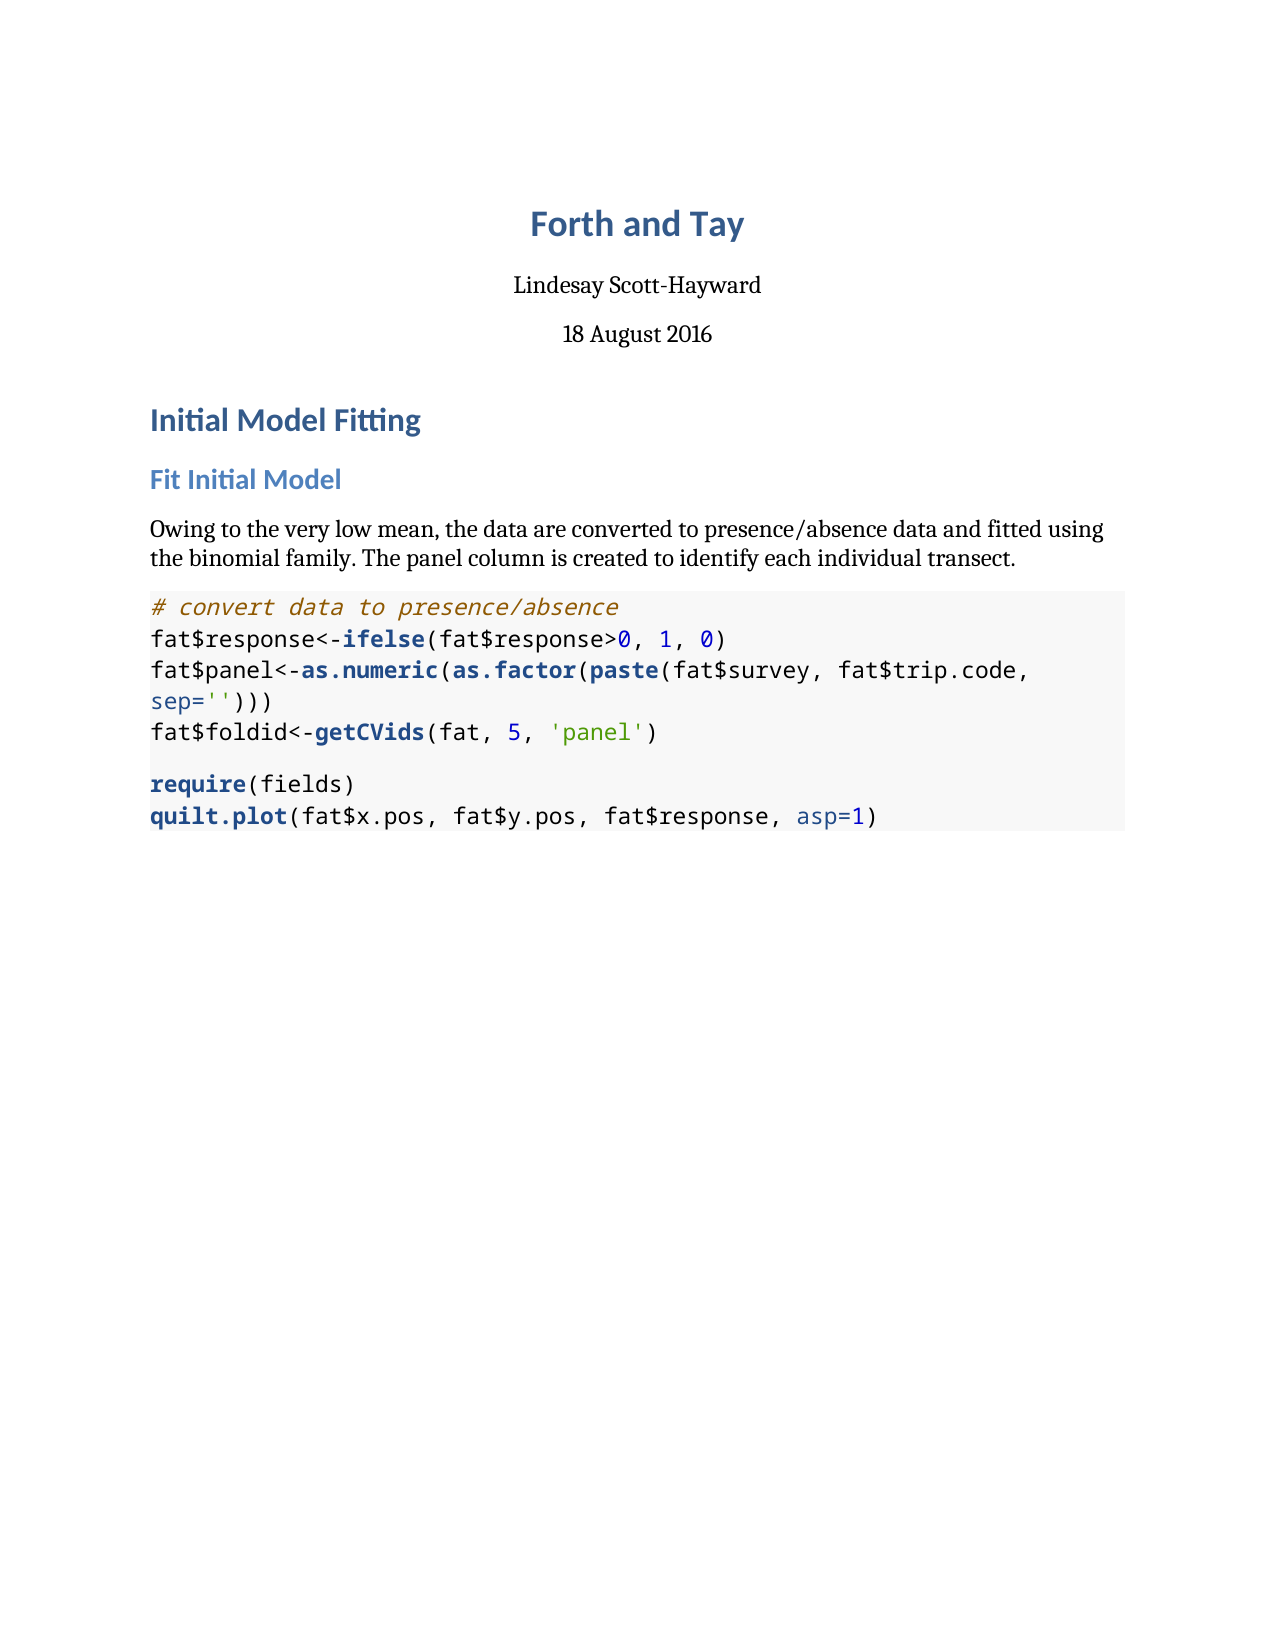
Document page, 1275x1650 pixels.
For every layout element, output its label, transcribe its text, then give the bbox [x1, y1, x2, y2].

text 18 August 2016 [150, 320, 1125, 349]
text # convert data to presence/absence fat$response<-ifelse(fat$response>0, 1, 0) fat$panel<-as.numeric(as.factor(paste(fat$survey, fat$trip.code, sep=''))) fat$foldid<-getCVids(fat, 5, 'panel') [274, 591, 1125, 748]
text Owing to the very low mean, the data are converted to presence/absence data and fitted using the binomial family. The panel column is created to identify each individual transect. [150, 515, 1125, 573]
subtitle Initial Model Fitting [150, 399, 1125, 440]
subtitle Fit Initial Model [150, 461, 1125, 496]
text require(fields) quilt.plot(fat$x.pos, fat$y.pos, fat$response, asp=1) [150, 768, 1125, 831]
title Forth and Tay [150, 200, 1125, 246]
text Lindesay Scott-Hayward [150, 271, 1125, 299]
